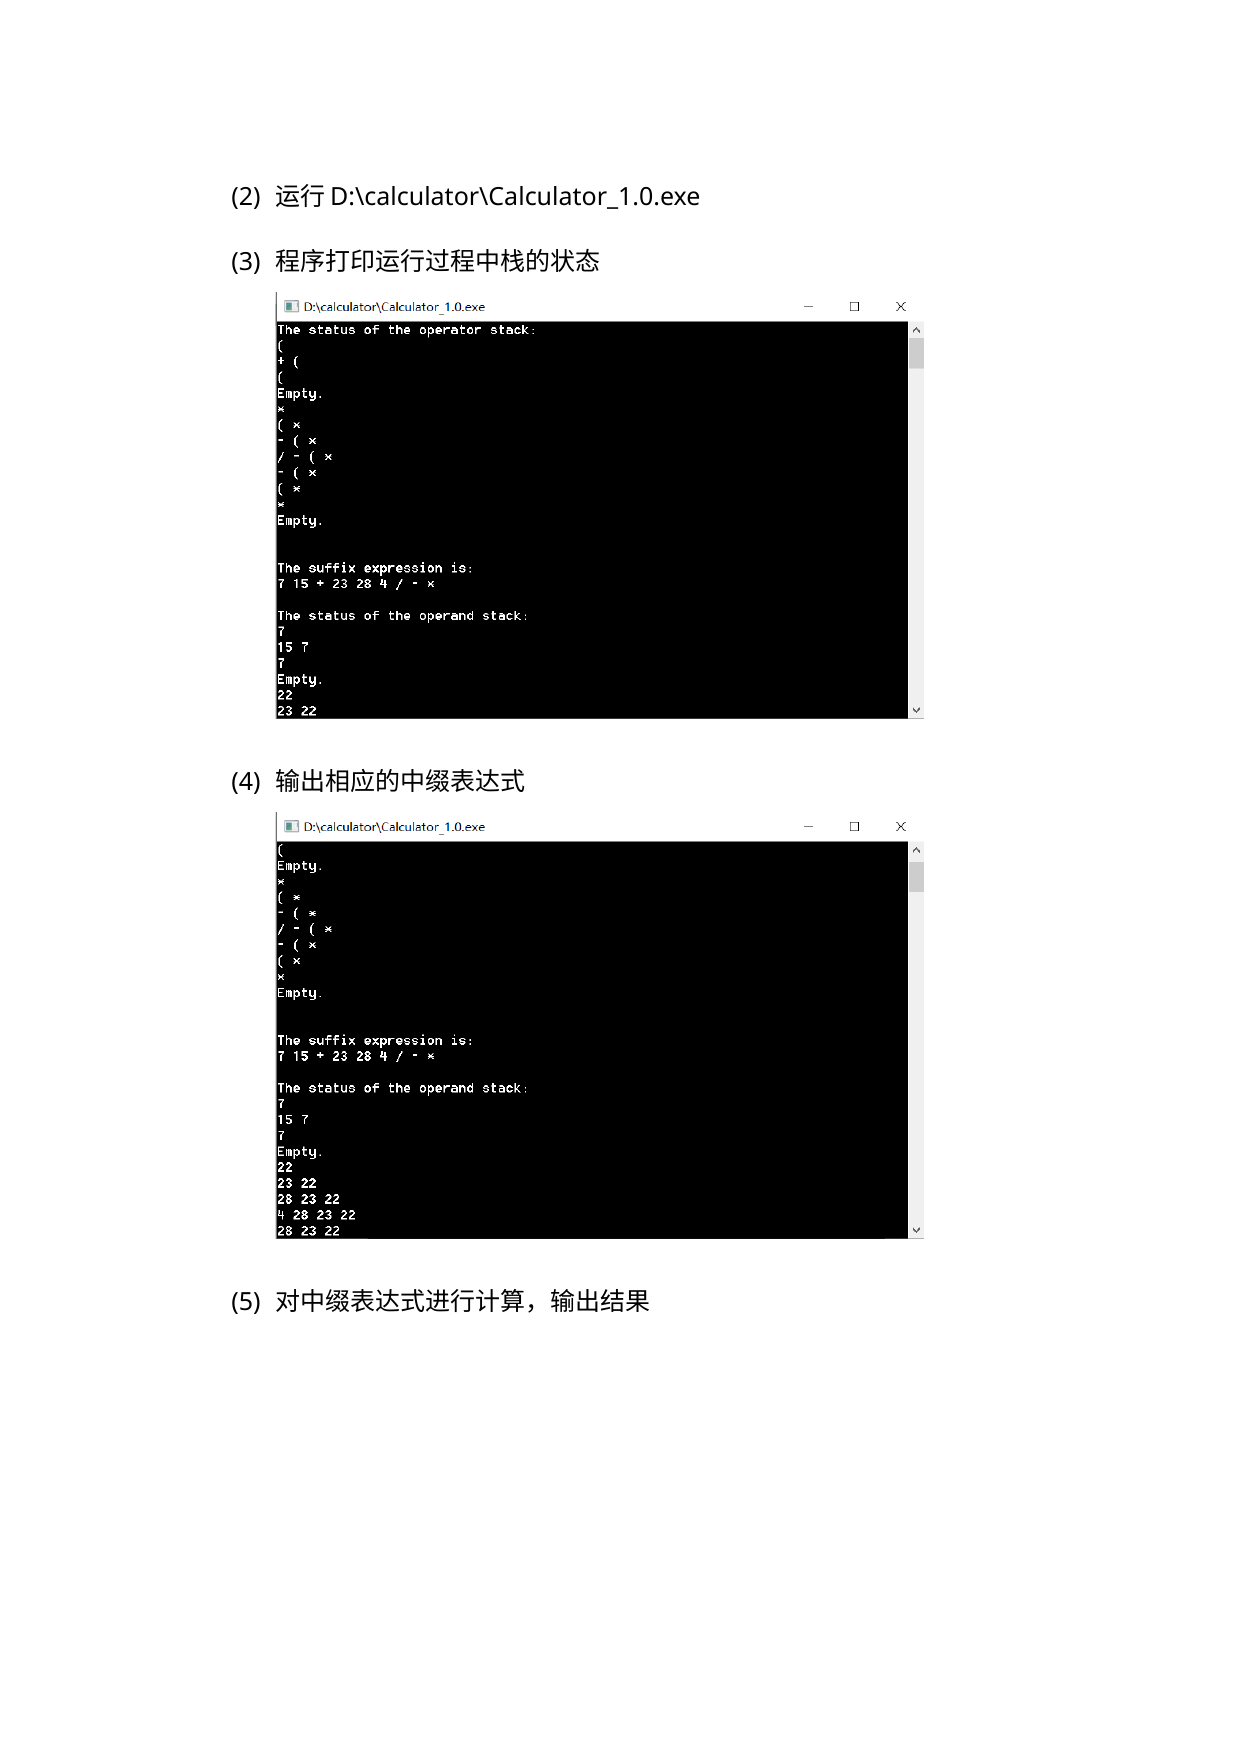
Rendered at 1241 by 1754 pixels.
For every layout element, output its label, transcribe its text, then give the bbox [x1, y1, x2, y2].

list 对中缀表达式进行计算，输出结果 [231, 1267, 1053, 1332]
picture [275, 292, 924, 719]
list 运行D:\calculator\Calculator_1.0.exe [231, 162, 1053, 227]
picture [275, 812, 924, 1239]
